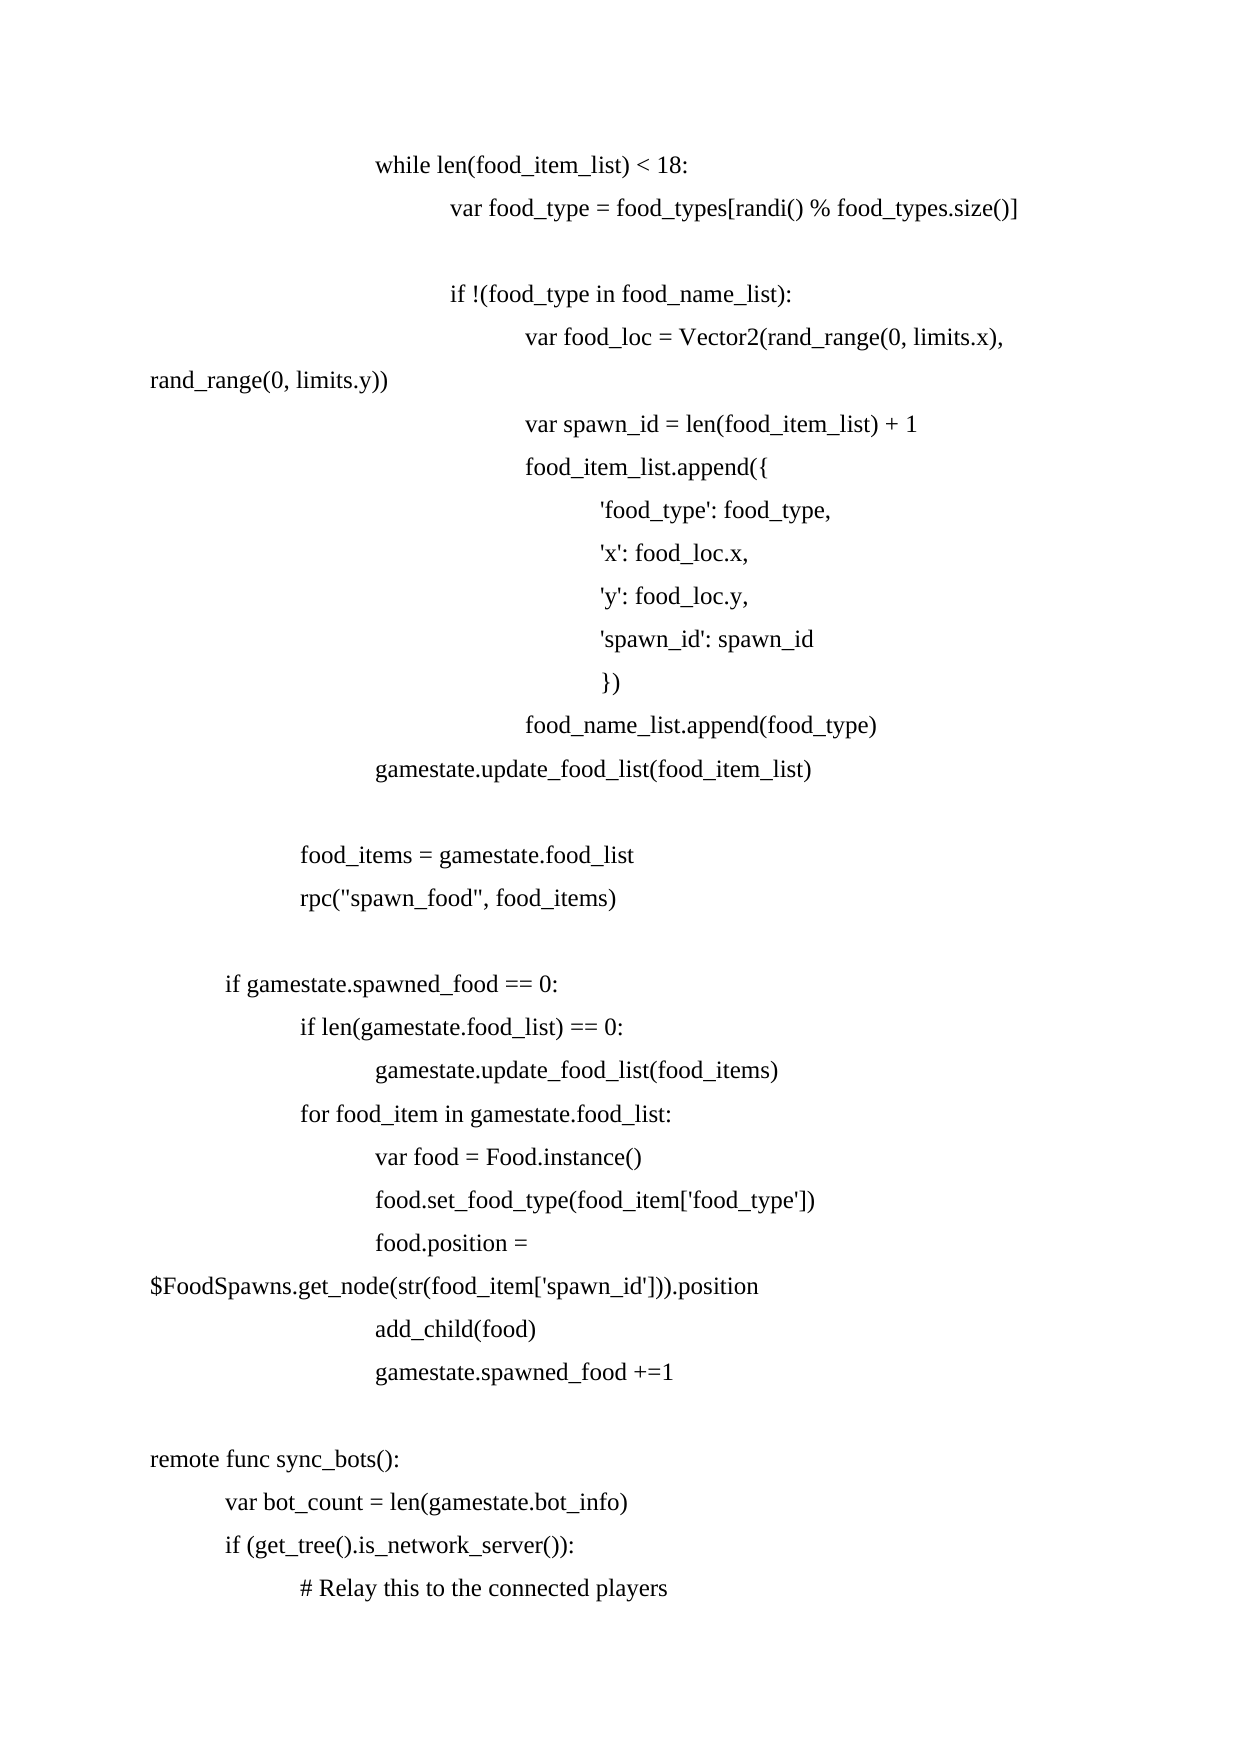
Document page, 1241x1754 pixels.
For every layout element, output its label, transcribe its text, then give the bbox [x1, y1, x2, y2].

text add_child(food) [150, 1314, 1090, 1343]
text var food_loc = Vector2(rand_range(0, limits.x), rand_range(0, limits.y)) [150, 322, 1090, 394]
text var spawn_id = len(food_item_list) + 1 [150, 409, 1090, 437]
text if gamestate.spawned_food == 0: [150, 969, 1090, 998]
text food.position = $FoodSpawns.get_node(str(food_item['spawn_id'])).position [150, 1228, 1090, 1300]
text food_item_list.append({ [150, 452, 1090, 481]
text gamestate.spawned_food +=1 [150, 1357, 1090, 1386]
text if !(food_type in food_name_list): [150, 279, 1090, 308]
text 'food_type': food_type, [150, 495, 1090, 524]
text gamestate.update_food_list(food_items) [150, 1056, 1090, 1084]
text }) [150, 667, 1090, 696]
text rpc("spawn_food", food_items) [150, 883, 1090, 912]
text remote func sync_bots(): [150, 1444, 1090, 1472]
text # Relay this to the connected players [150, 1573, 1090, 1602]
text 'y': food_loc.y, [150, 581, 1090, 610]
text food_items = gamestate.food_list [150, 840, 1090, 869]
text gamestate.update_food_list(food_item_list) [150, 754, 1090, 782]
text for food_item in gamestate.food_list: [150, 1099, 1090, 1127]
text food_name_list.append(food_type) [150, 711, 1090, 739]
text if len(gamestate.food_list) == 0: [150, 1012, 1090, 1041]
text food.set_food_type(food_item['food_type']) [150, 1185, 1090, 1214]
text 'spawn_id': spawn_id [150, 624, 1090, 653]
text if (get_tree().is_network_server()): [150, 1530, 1090, 1559]
text 'x': food_loc.x, [150, 538, 1090, 567]
text var bot_count = len(gamestate.bot_info) [150, 1487, 1090, 1516]
text while len(food_item_list) < 18: [150, 150, 1090, 179]
text var food = Food.instance() [150, 1142, 1090, 1171]
text var food_type = food_types[randi() % food_types.size()] [150, 193, 1090, 222]
